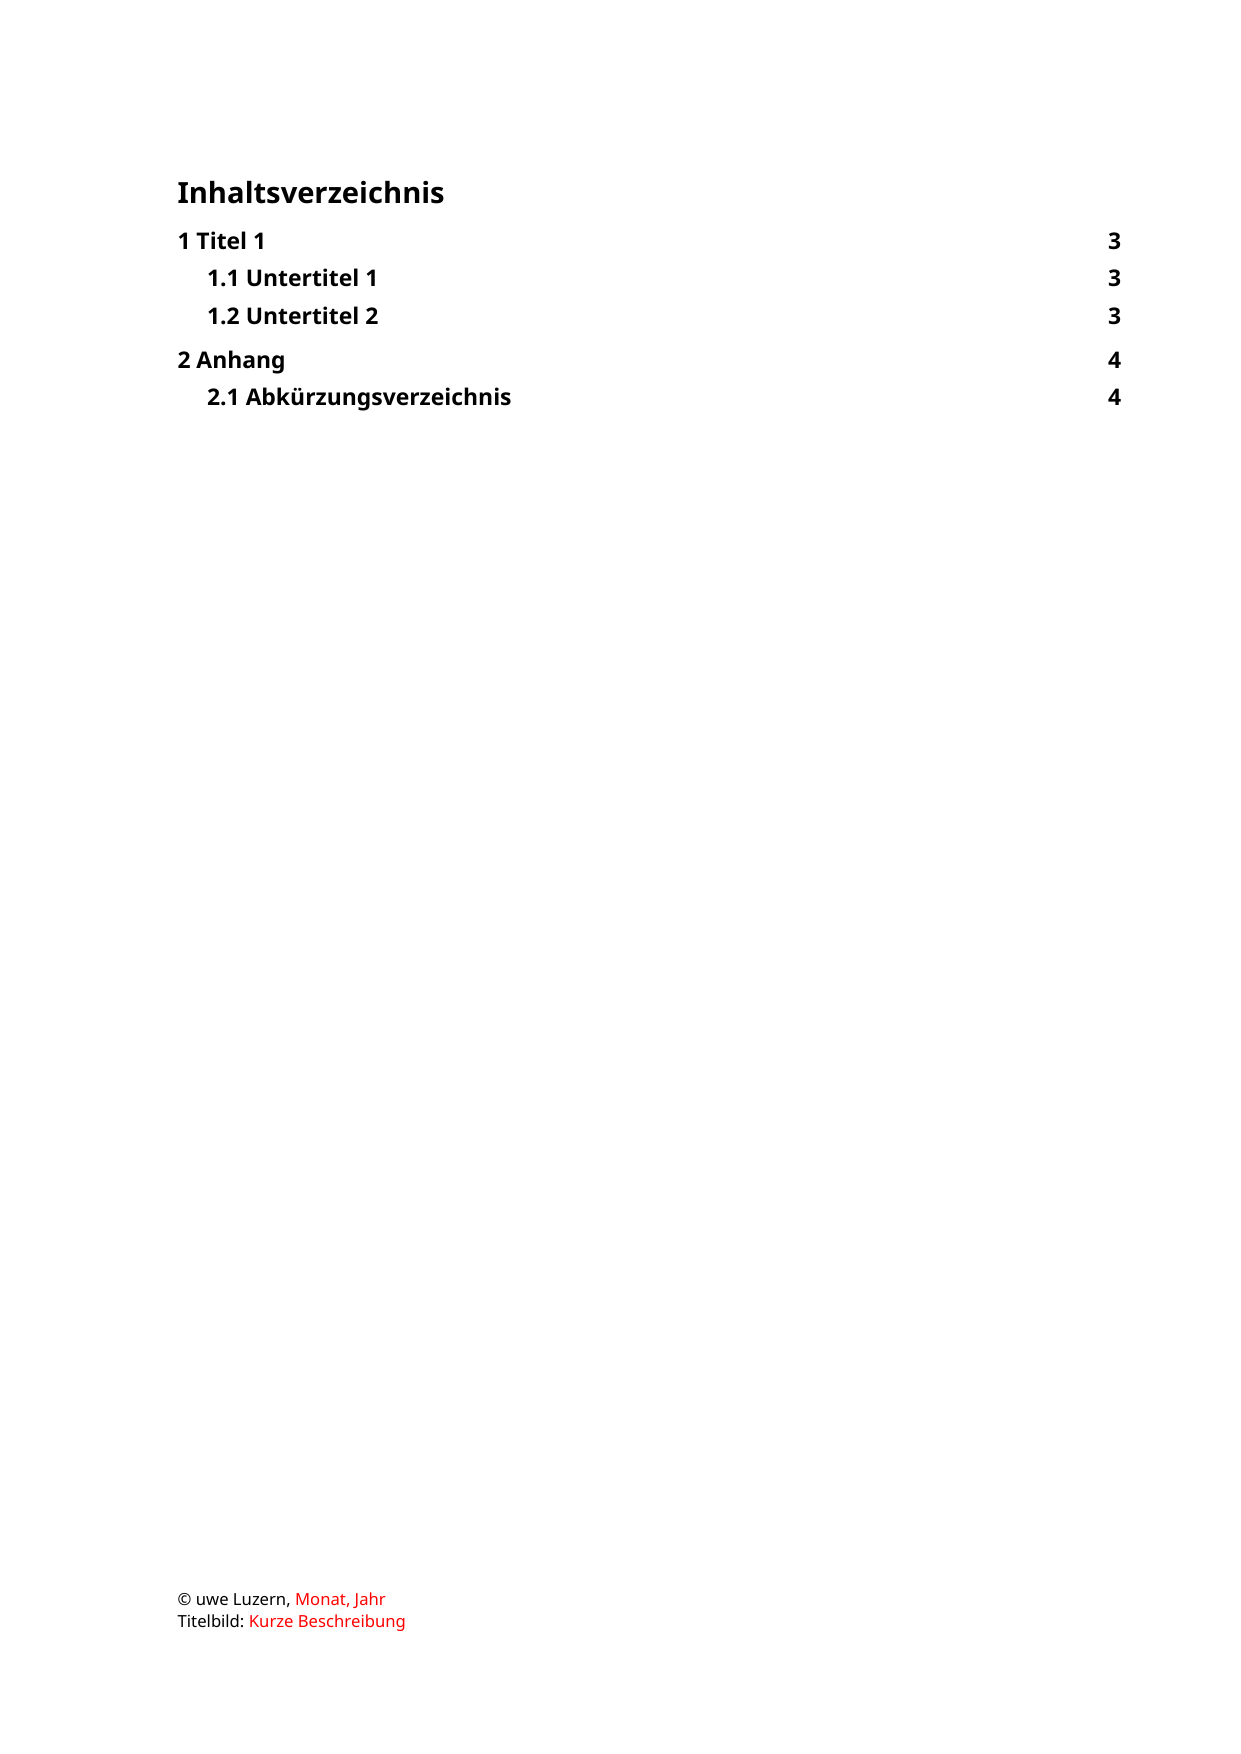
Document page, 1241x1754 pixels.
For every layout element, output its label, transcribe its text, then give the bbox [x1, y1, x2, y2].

text 2 Anhang 4 [177, 344, 1122, 375]
text 1 Titel 1 3 [177, 225, 1122, 256]
text 1.2 Untertitel 2 3 [207, 300, 1122, 331]
text Inhaltsverzeichnis [177, 173, 1122, 212]
text 1.1 Untertitel 1 3 [207, 262, 1122, 294]
text 2.1 Abkürzungsverzeichnis 4 [207, 381, 1122, 412]
